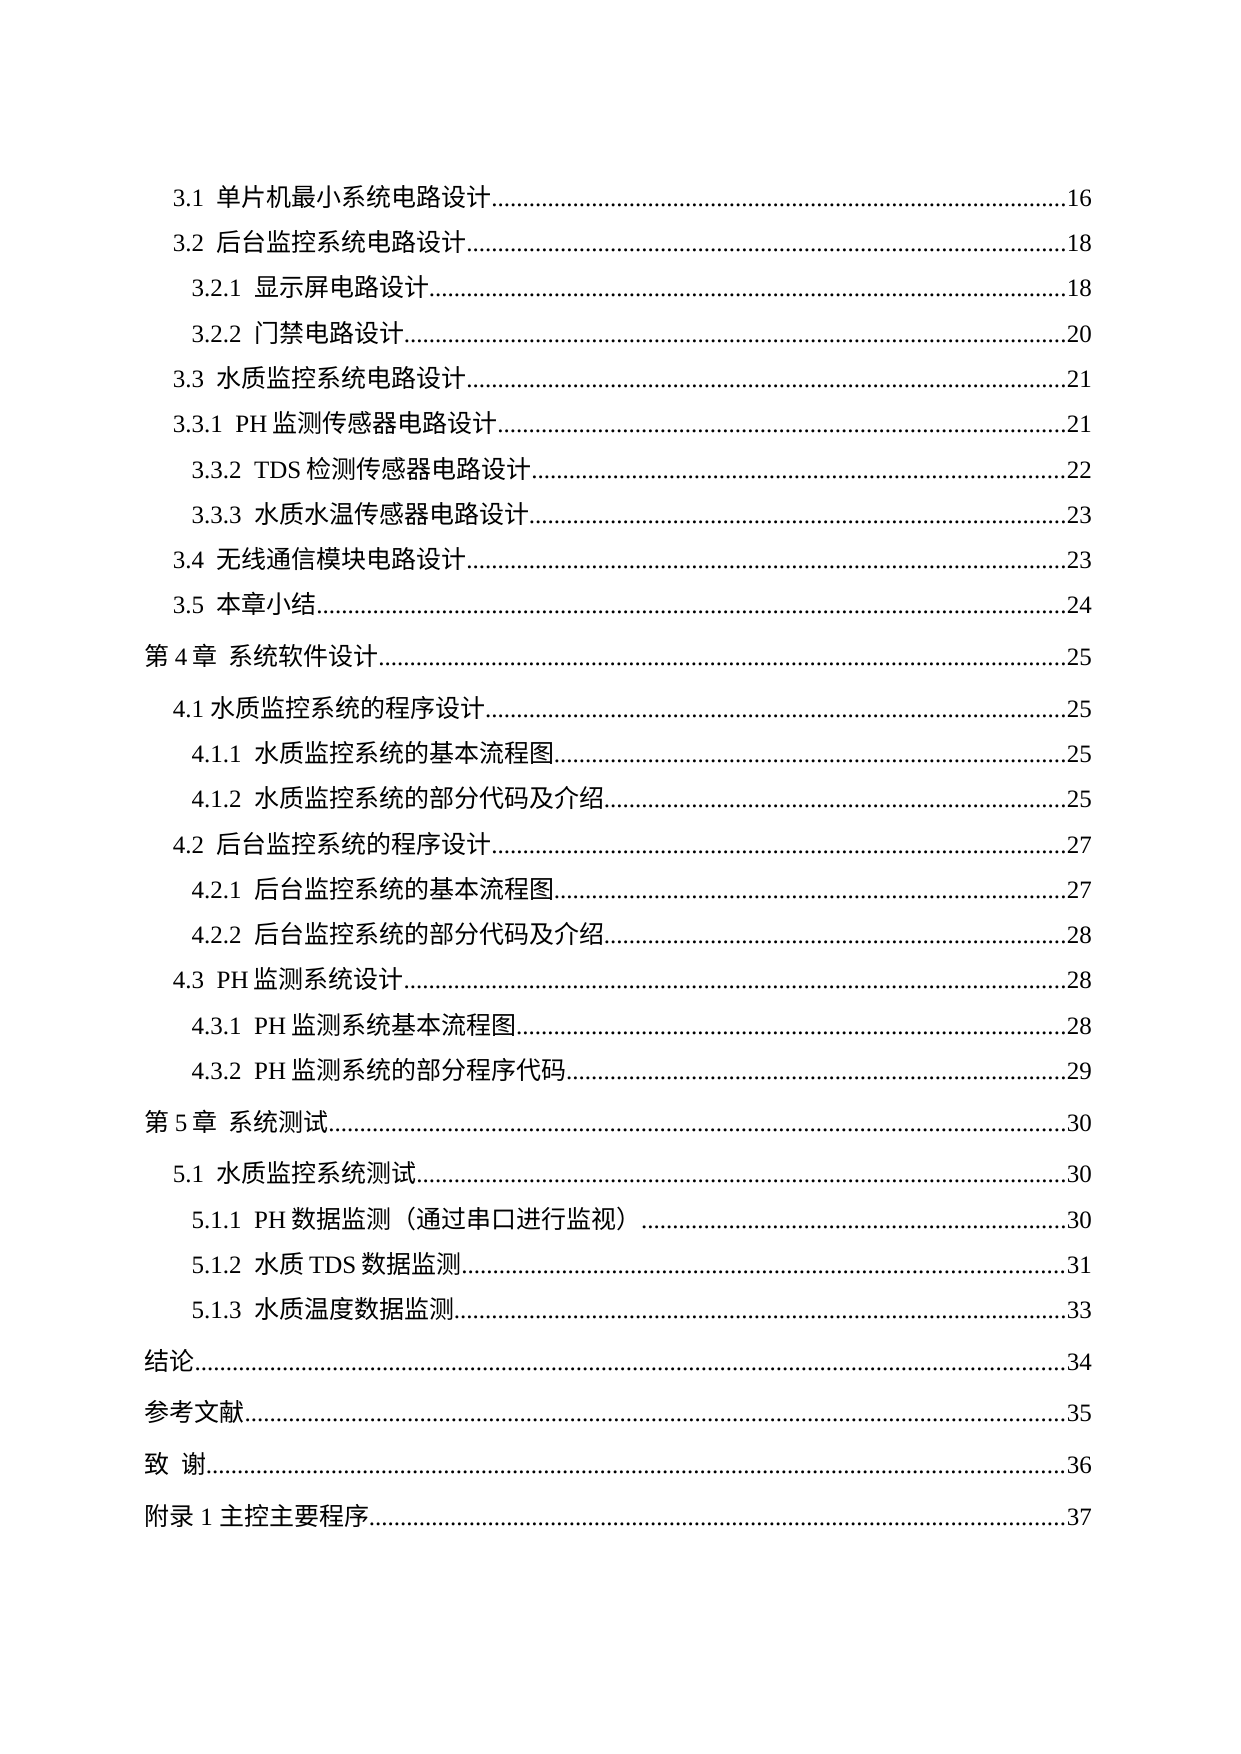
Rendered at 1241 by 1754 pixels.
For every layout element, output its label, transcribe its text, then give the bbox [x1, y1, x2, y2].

text 结论 34 [123, 1341, 1092, 1377]
text 4.2 后台监控系统的程序设计 27 [135, 824, 1092, 860]
text 4.2.2 后台监控系统的部分代码及介绍 28 [116, 915, 1092, 951]
text 4.1 水质监控系统的程序设计 25 [135, 688, 1092, 724]
text 4.1.1 水质监控系统的基本流程图 25 [116, 733, 1092, 770]
text 4.2.1 后台监控系统的基本流程图 27 [116, 869, 1092, 906]
text 附录 1 主控主要程序 37 [123, 1496, 1092, 1532]
text 3.3 水质监控系统电路设计 21 [135, 358, 1092, 395]
text 3.1 单片机最小系统电路设计 16 [135, 177, 1092, 213]
text 致 谢 36 [123, 1444, 1092, 1481]
text 3.3.2 TDS检测传感器电路设计 22 [116, 449, 1092, 485]
text 4.3.2 PH监测系统的部分程序代码 29 [116, 1051, 1092, 1087]
text 3.4 无线通信模块电路设计 23 [135, 540, 1092, 576]
text 参考文献 35 [123, 1393, 1092, 1429]
text 3.5 本章小结 24 [135, 585, 1092, 621]
text 第4章 系统软件设计 25 [123, 637, 1092, 673]
text 3.2.2 门禁电路设计 20 [116, 313, 1092, 349]
text 4.3 PH监测系统设计 28 [135, 960, 1092, 996]
text 5.1.3 水质温度数据监测 33 [116, 1290, 1092, 1326]
text 5.1.1 PH数据监测（通过串口进行监视） 30 [116, 1199, 1092, 1235]
text 3.2.1 显示屏电路设计 18 [116, 268, 1092, 304]
text 3.3.3 水质水温传感器电路设计 23 [116, 494, 1092, 531]
text 第5章 系统测试 30 [123, 1102, 1092, 1138]
text 5.1 水质监控系统测试 30 [135, 1154, 1092, 1190]
text 3.3.1 PH监测传感器电路设计 21 [135, 404, 1092, 440]
text 4.3.1 PH监测系统基本流程图 28 [116, 1005, 1092, 1042]
text 5.1.2 水质TDS数据监测 31 [116, 1244, 1092, 1281]
text 4.1.2 水质监控系统的部分代码及介绍 25 [116, 779, 1092, 815]
text 3.2 后台监控系统电路设计 18 [135, 222, 1092, 259]
